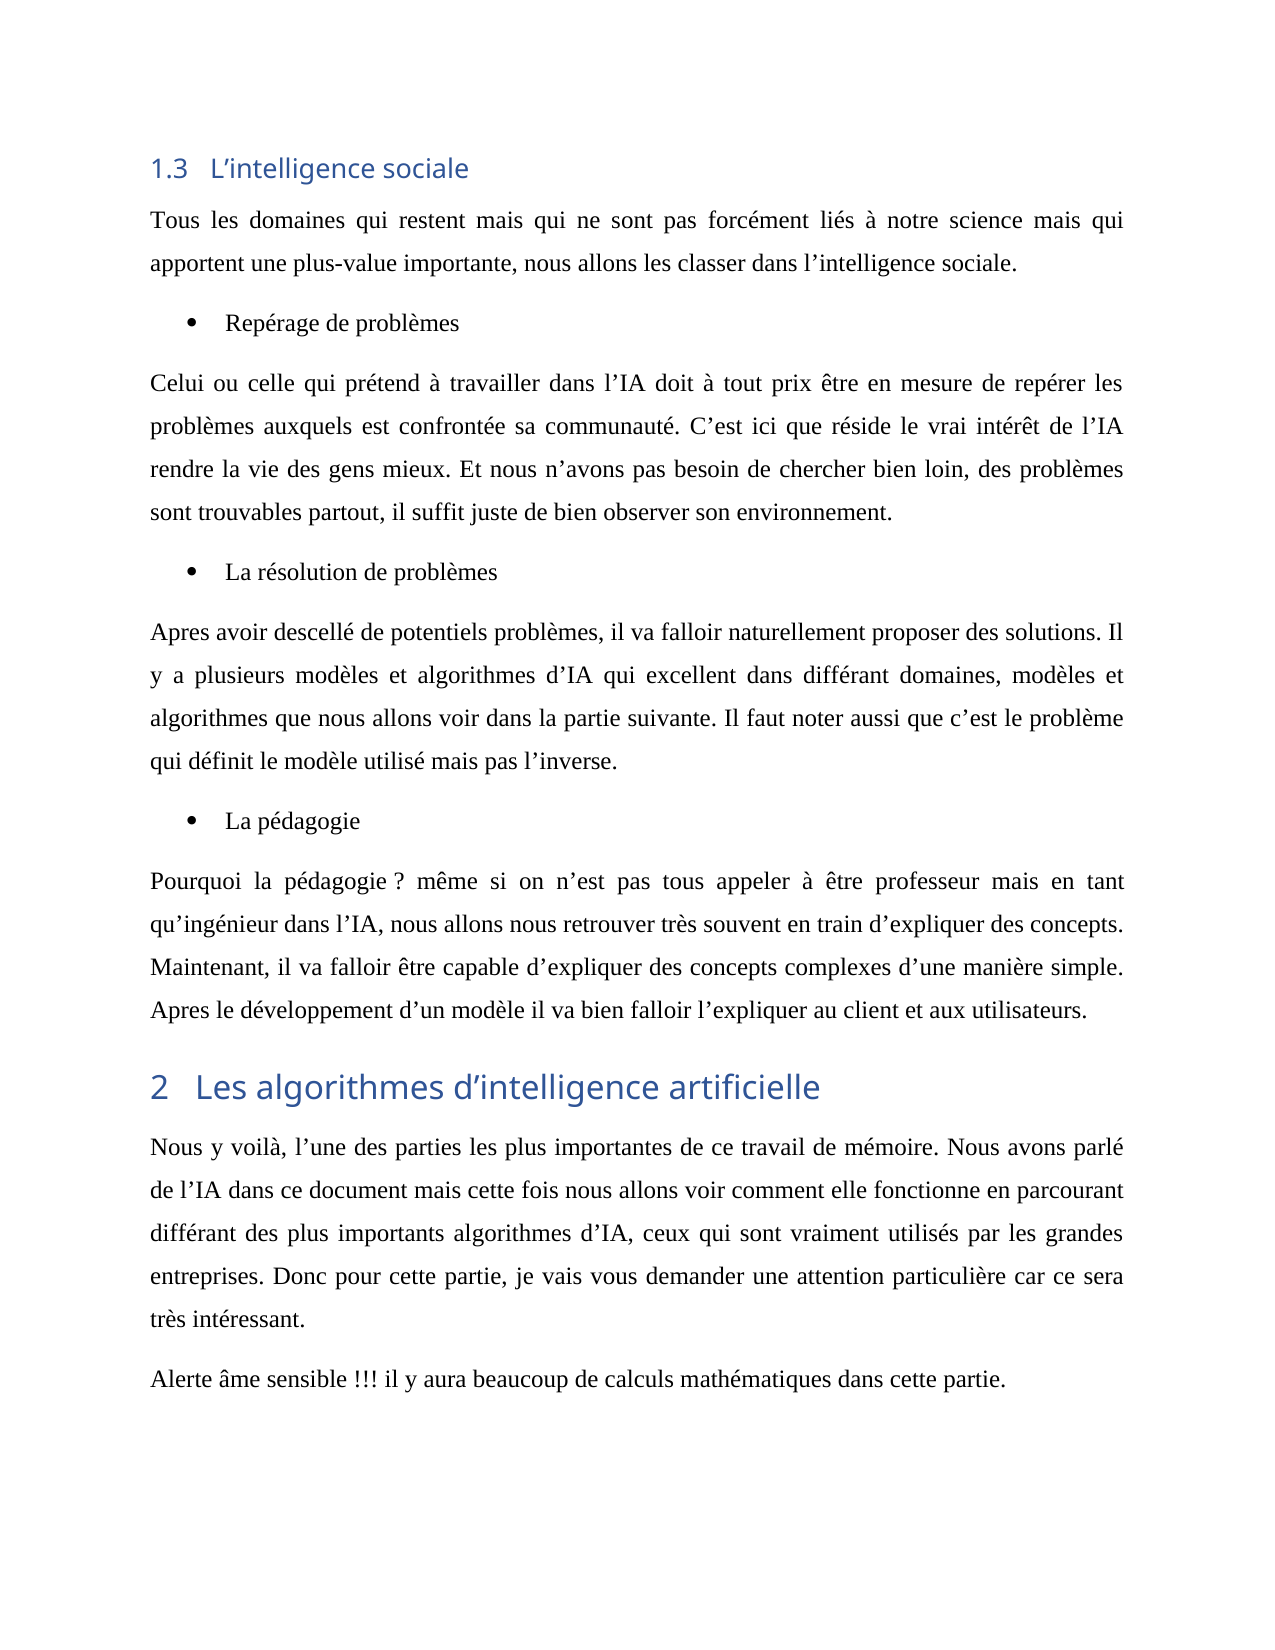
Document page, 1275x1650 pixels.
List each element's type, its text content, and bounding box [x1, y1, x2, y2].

subtitle L’intelligence sociale [150, 150, 1125, 187]
text Celui ou celle qui prétend à travailler dans l’IA doit à tout prix être en mesure de repérer les problèmes auxquels est confrontée sa communauté. C’est ici que réside le vrai intérêt de l’IA rendre la vie des gens mieux. Et nous n’avons pas besoin de chercher bien loin, des problèmes sont trouvables partout, il suffit juste de bien observer son environnement. [150, 368, 1125, 526]
text Apres avoir descellé de potentiels problèmes, il va falloir naturellement proposer des solutions. Il y a plusieurs modèles et algorithmes d’IA qui excellent dans différant domaines, modèles et algorithmes que nous allons voir dans la partie suivante. Il faut noter aussi que c’est le problème qui définit le modèle utilisé mais pas l’inverse. [150, 617, 1125, 775]
list La résolution de problèmes [187, 557, 1125, 586]
text Alerte âme sensible !!! il y aura beaucoup de calculs mathématiques dans cette partie. [150, 1364, 1125, 1393]
subtitle Les algorithmes d’intelligence artificielle [150, 1063, 1125, 1109]
text Pourquoi la pédagogie ? même si on n’est pas tous appeler à être professeur mais en tant qu’ingénieur dans l’IA, nous allons nous retrouver très souvent en train d’expliquer des concepts. Maintenant, il va falloir être capable d’expliquer des concepts complexes d’une manière simple. Apres le développement d’un modèle il va bien falloir l’expliquer au client et aux utilisateurs. [150, 866, 1125, 1024]
list Repérage de problèmes [187, 308, 1125, 337]
text Nous y voilà, l’une des parties les plus importantes de ce travail de mémoire. Nous avons parlé de l’IA dans ce document mais cette fois nous allons voir comment elle fonctionne en parcourant différant des plus importants algorithmes d’IA, ceux qui sont vraiment utilisés par les grandes entreprises. Donc pour cette partie, je vais vous demander une attention particulière car ce sera très intéressant. [150, 1132, 1125, 1333]
text Tous les domaines qui restent mais qui ne sont pas forcément liés à notre science mais qui apportent une plus-value importante, nous allons les classer dans l’intelligence sociale. [150, 205, 1125, 277]
list La pédagogie [187, 806, 1125, 835]
